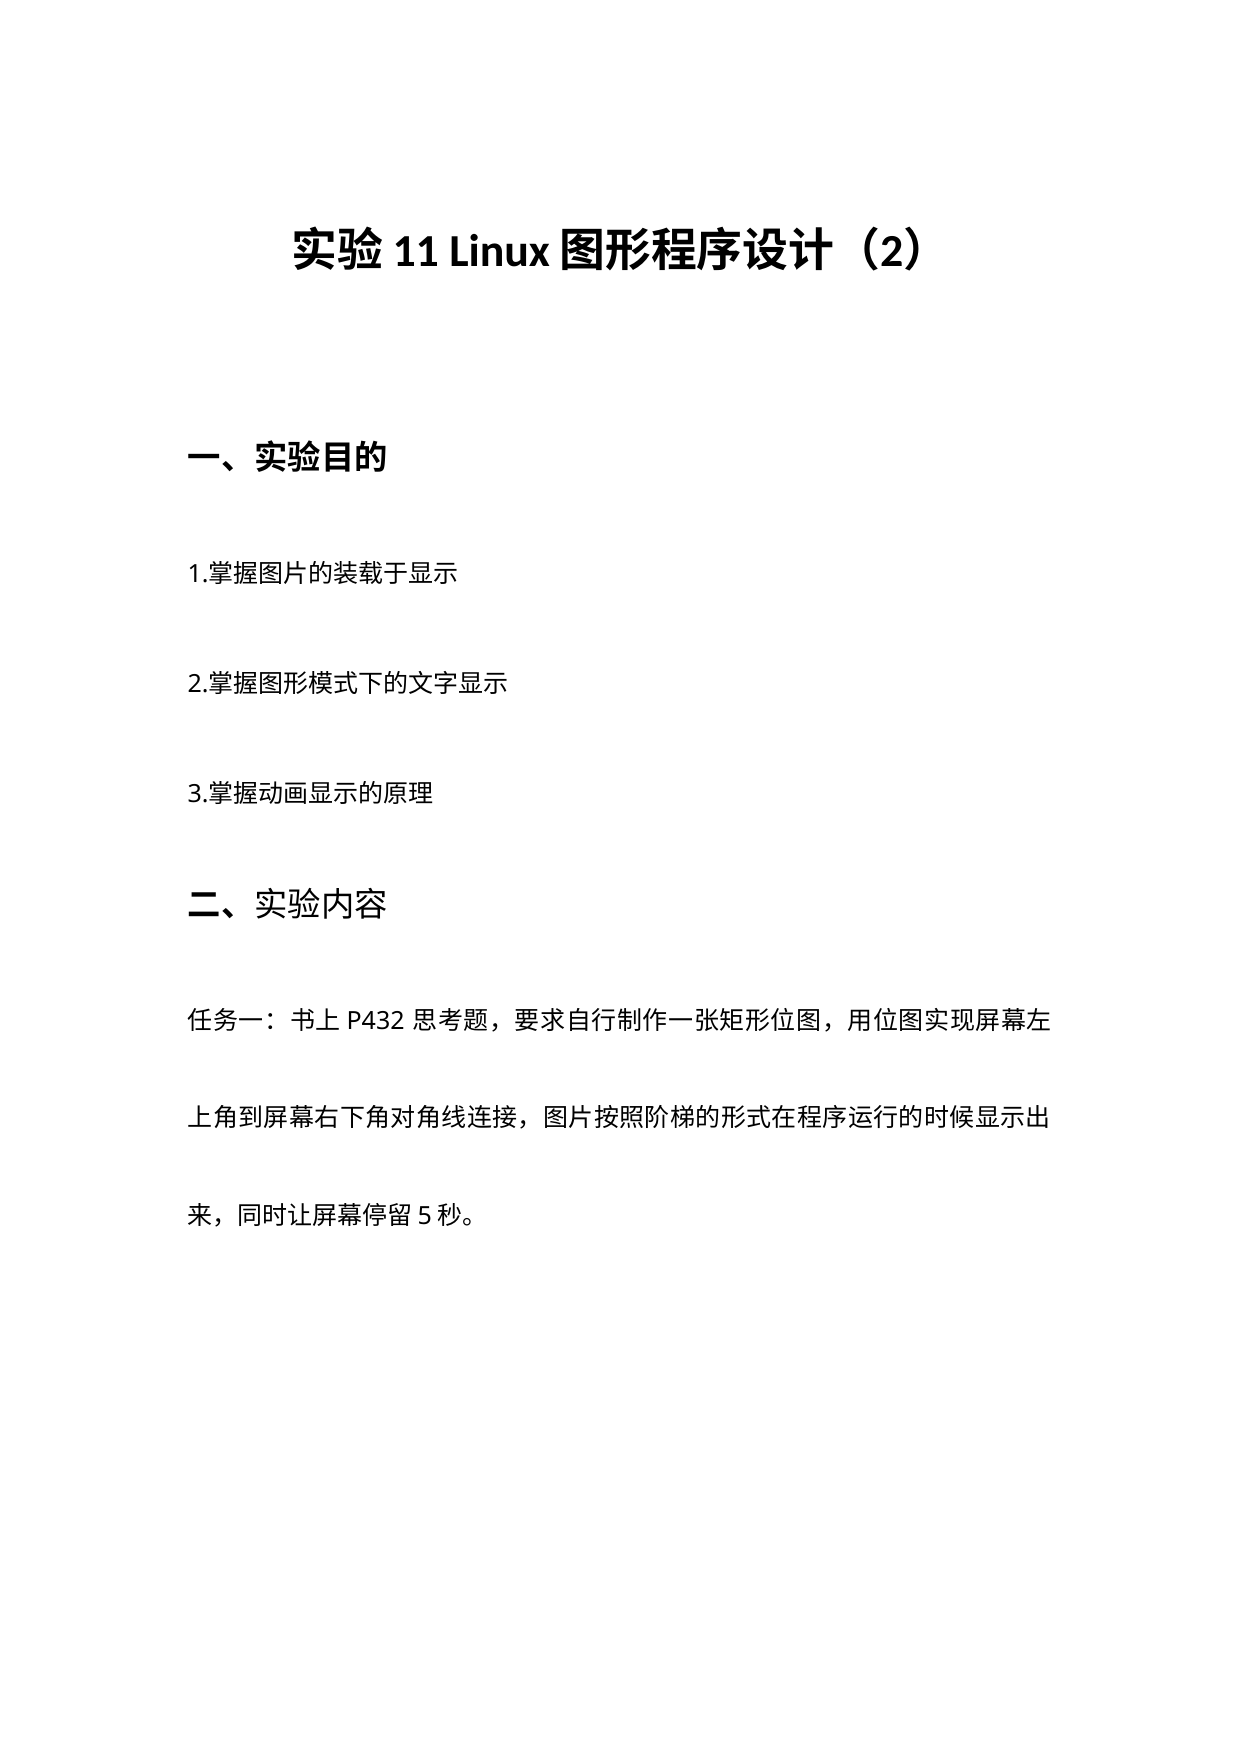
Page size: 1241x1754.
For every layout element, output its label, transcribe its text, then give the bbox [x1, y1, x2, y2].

text 任务一：书上P432 思考题，要求自行制作一张矩形位图，用位图实现屏幕左上角到屏幕右下角对角线连接，图片按照阶梯的形式在程序运行的时候显示出来，同时让屏幕停留5秒。 [187, 986, 1053, 1246]
text 1.掌握图片的装载于显示 [187, 539, 1053, 604]
text 2.掌握图形模式下的文字显示 [187, 649, 1053, 714]
text 二、实验内容 [187, 869, 1053, 934]
text 实验11 Linux图形程序设计（2） [187, 197, 1053, 295]
text 3.掌握动画显示的原理 [187, 759, 1053, 824]
text 一、实验目的 [187, 423, 1053, 488]
